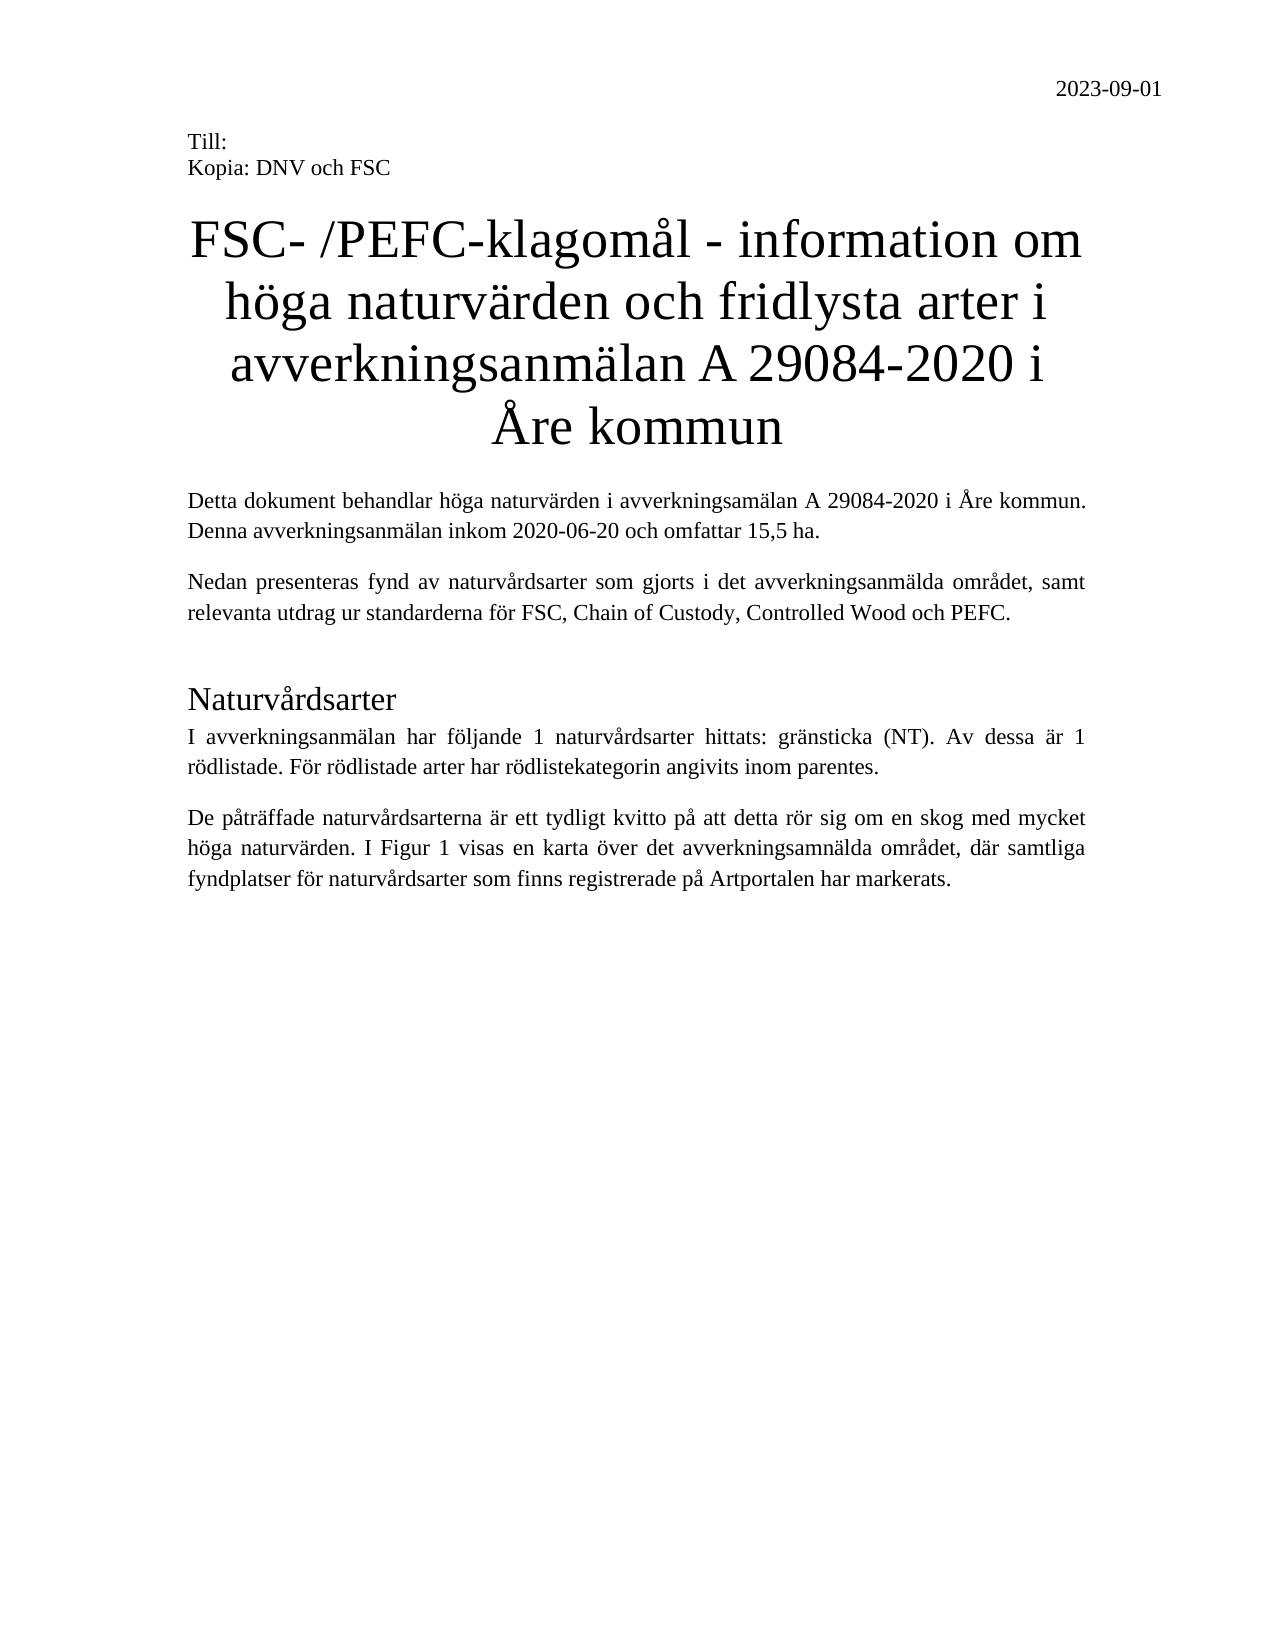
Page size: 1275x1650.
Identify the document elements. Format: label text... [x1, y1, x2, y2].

text De påträffade naturvårdsarterna är ett tydligt kvitto på att detta rör sig om en skog med mycket höga naturvärden. I Figur 1 visas en karta över det avverkningsamnälda området, där samtliga fyndplatser för naturvårdsarter som finns registrerade på Artportalen har markerats. [187, 804, 1087, 891]
text Nedan presenteras fynd av naturvårdsarter som gjorts i det avverkningsanmälda området, samt relevanta utdrag ur standarderna för FSC, Chain of Custody, Controlled Wood och PEFC. [187, 568, 1087, 625]
text Detta dokument behandlar höga naturvärden i avverkningsamälan A 29084-2020 i Åre kommun. Denna avverkningsanmälan inkom 2020-06-20 och omfattar 15,5 ha. [187, 487, 1087, 544]
subtitle Naturvårdsarter [187, 679, 1087, 717]
title FSC- /PEFC-klagomål - information om höga naturvärden och fridlysta arter i avverkningsanmälan A 29084-2020 i Åre kommun [187, 207, 1087, 456]
text I avverkningsanmälan har följande 1 naturvårdsarter hittats: gränsticka (NT). Av dessa är 1 rödlistade. För rödlistade arter har rödlistekategorin angivits inom parentes. [187, 723, 1087, 779]
